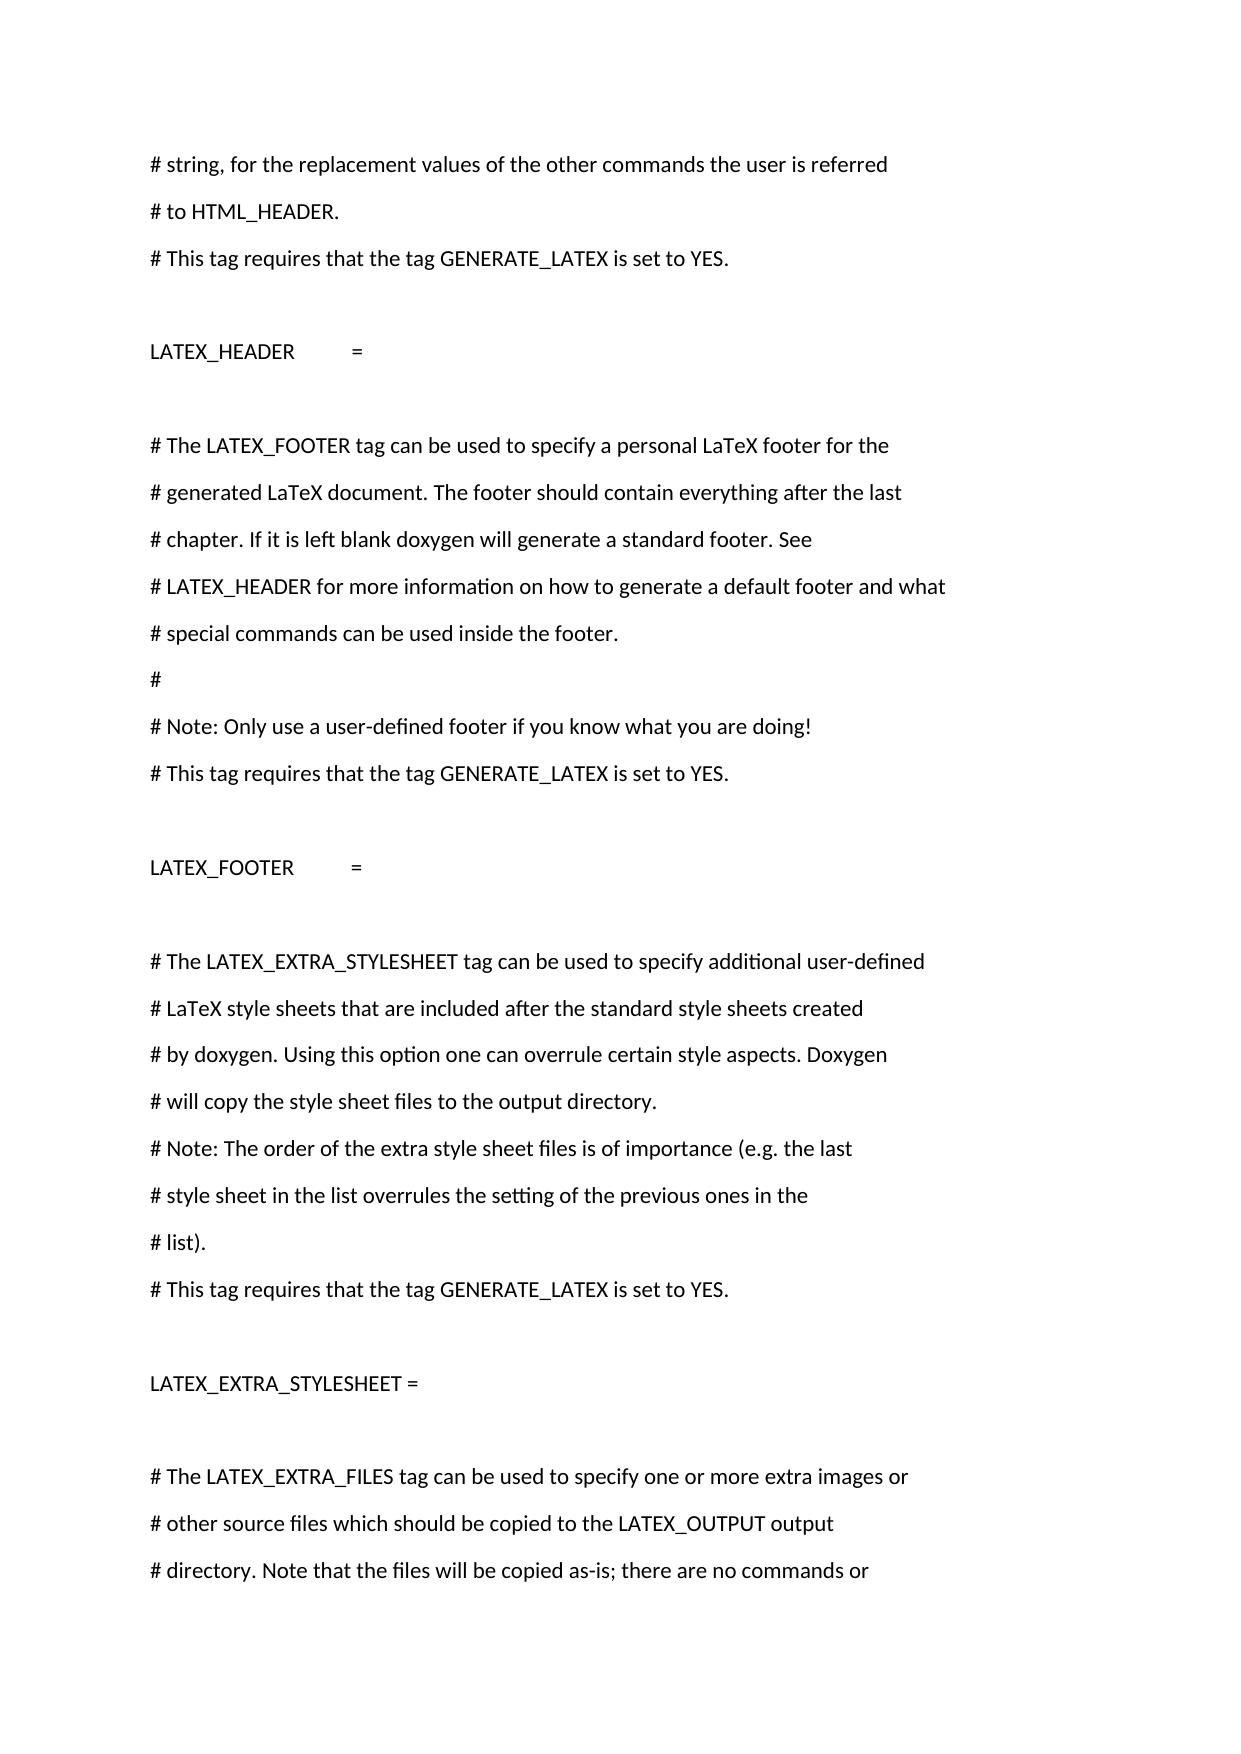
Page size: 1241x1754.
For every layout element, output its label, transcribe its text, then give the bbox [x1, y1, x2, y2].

text # This tag requires that the tag GENERATE_LATEX is set to YES. [150, 244, 1090, 272]
text # by doxygen. Using this option one can overrule certain style aspects. Doxygen [150, 1041, 1090, 1069]
text # other source files which should be copied to the LATEX_OUTPUT output [150, 1509, 1090, 1537]
text # style sheet in the list overrules the setting of the previous ones in the [150, 1181, 1090, 1209]
text # The LATEX_FOOTER tag can be used to specify a personal LaTeX footer for the [150, 431, 1090, 459]
text # This tag requires that the tag GENERATE_LATEX is set to YES. [150, 1275, 1090, 1303]
text # Note: Only use a user-defined footer if you know what you are doing! [150, 712, 1090, 741]
text # string, for the replacement values of the other commands the user is referred [150, 150, 1090, 178]
text # special commands can be used inside the footer. [150, 619, 1090, 647]
text # will copy the style sheet files to the output directory. [150, 1087, 1090, 1116]
text # list). [150, 1228, 1090, 1256]
text # generated LaTeX document. The footer should contain everything after the last [150, 478, 1090, 506]
text # The LATEX_EXTRA_FILES tag can be used to specify one or more extra images or [150, 1462, 1090, 1491]
text # Note: The order of the extra style sheet files is of importance (e.g. the last [150, 1134, 1090, 1162]
text # LaTeX style sheets that are included after the standard style sheets created [150, 994, 1090, 1022]
text LATEX_FOOTER = [150, 853, 1090, 881]
text # The LATEX_EXTRA_STYLESHEET tag can be used to specify additional user-defined [150, 947, 1090, 975]
text LATEX_EXTRA_STYLESHEET = [150, 1369, 1090, 1397]
text # LATEX_HEADER for more information on how to generate a default footer and what [150, 572, 1090, 600]
text # This tag requires that the tag GENERATE_LATEX is set to YES. [150, 759, 1090, 787]
text LATEX_HEADER = [150, 337, 1090, 366]
text # directory. Note that the files will be copied as-is; there are no commands or [150, 1556, 1090, 1584]
text # [150, 666, 1090, 694]
text # to HTML_HEADER. [150, 197, 1090, 225]
text # chapter. If it is left blank doxygen will generate a standard footer. See [150, 525, 1090, 553]
